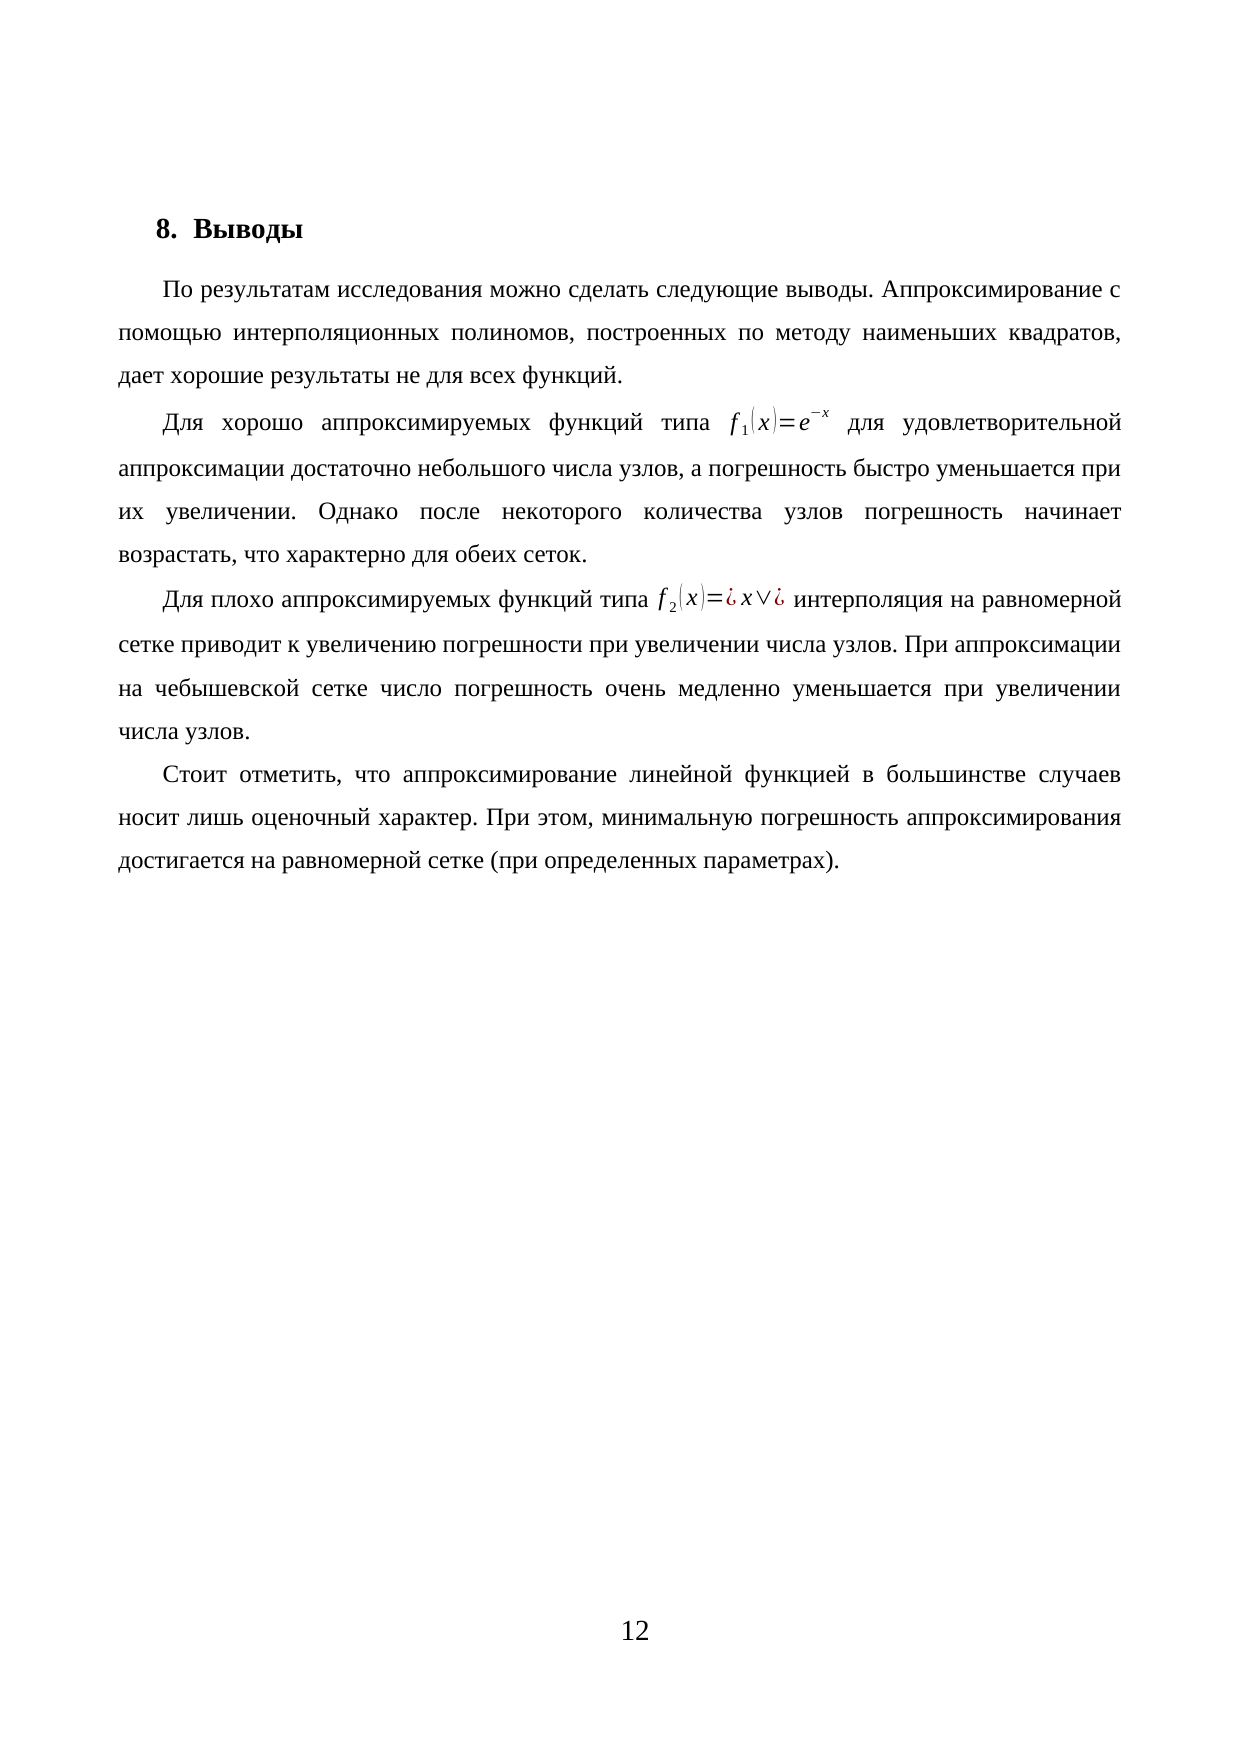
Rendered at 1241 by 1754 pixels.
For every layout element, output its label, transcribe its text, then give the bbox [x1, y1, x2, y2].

text Стоит отметить, что аппроксимирование линейной функцией в большинстве случаев носит лишь оценочный характер. При этом, минимальную погрешность аппроксимирования достигается на равномерной сетке (при определенных параметрах). [118, 759, 1122, 874]
subtitle Выводы [156, 212, 1122, 245]
text По результатам исследования можно сделать следующие выводы. Аппроксимирование с помощью интерполяционных полиномов, построенных по методу наименьших квадратов, дает хорошие результаты не для всех функций. [118, 274, 1122, 389]
text Для хорошо аппроксимируемых функций типа для удовлетворительной аппроксимации достаточно небольшого числа узлов, а погрешность быстро уменьшается при их увеличении. Однако после некоторого количества узлов погрешность начинает возрастать, что характерно для обеих сеток. [118, 404, 1122, 568]
text Для плохо аппроксимируемых функций типа интерполяция на равномерной сетке приводит к увеличению погрешности при увеличении числа узлов. При аппроксимации на чебышевской сетке число погрешность очень медленно уменьшается при увеличении числа узлов. [118, 582, 1122, 744]
